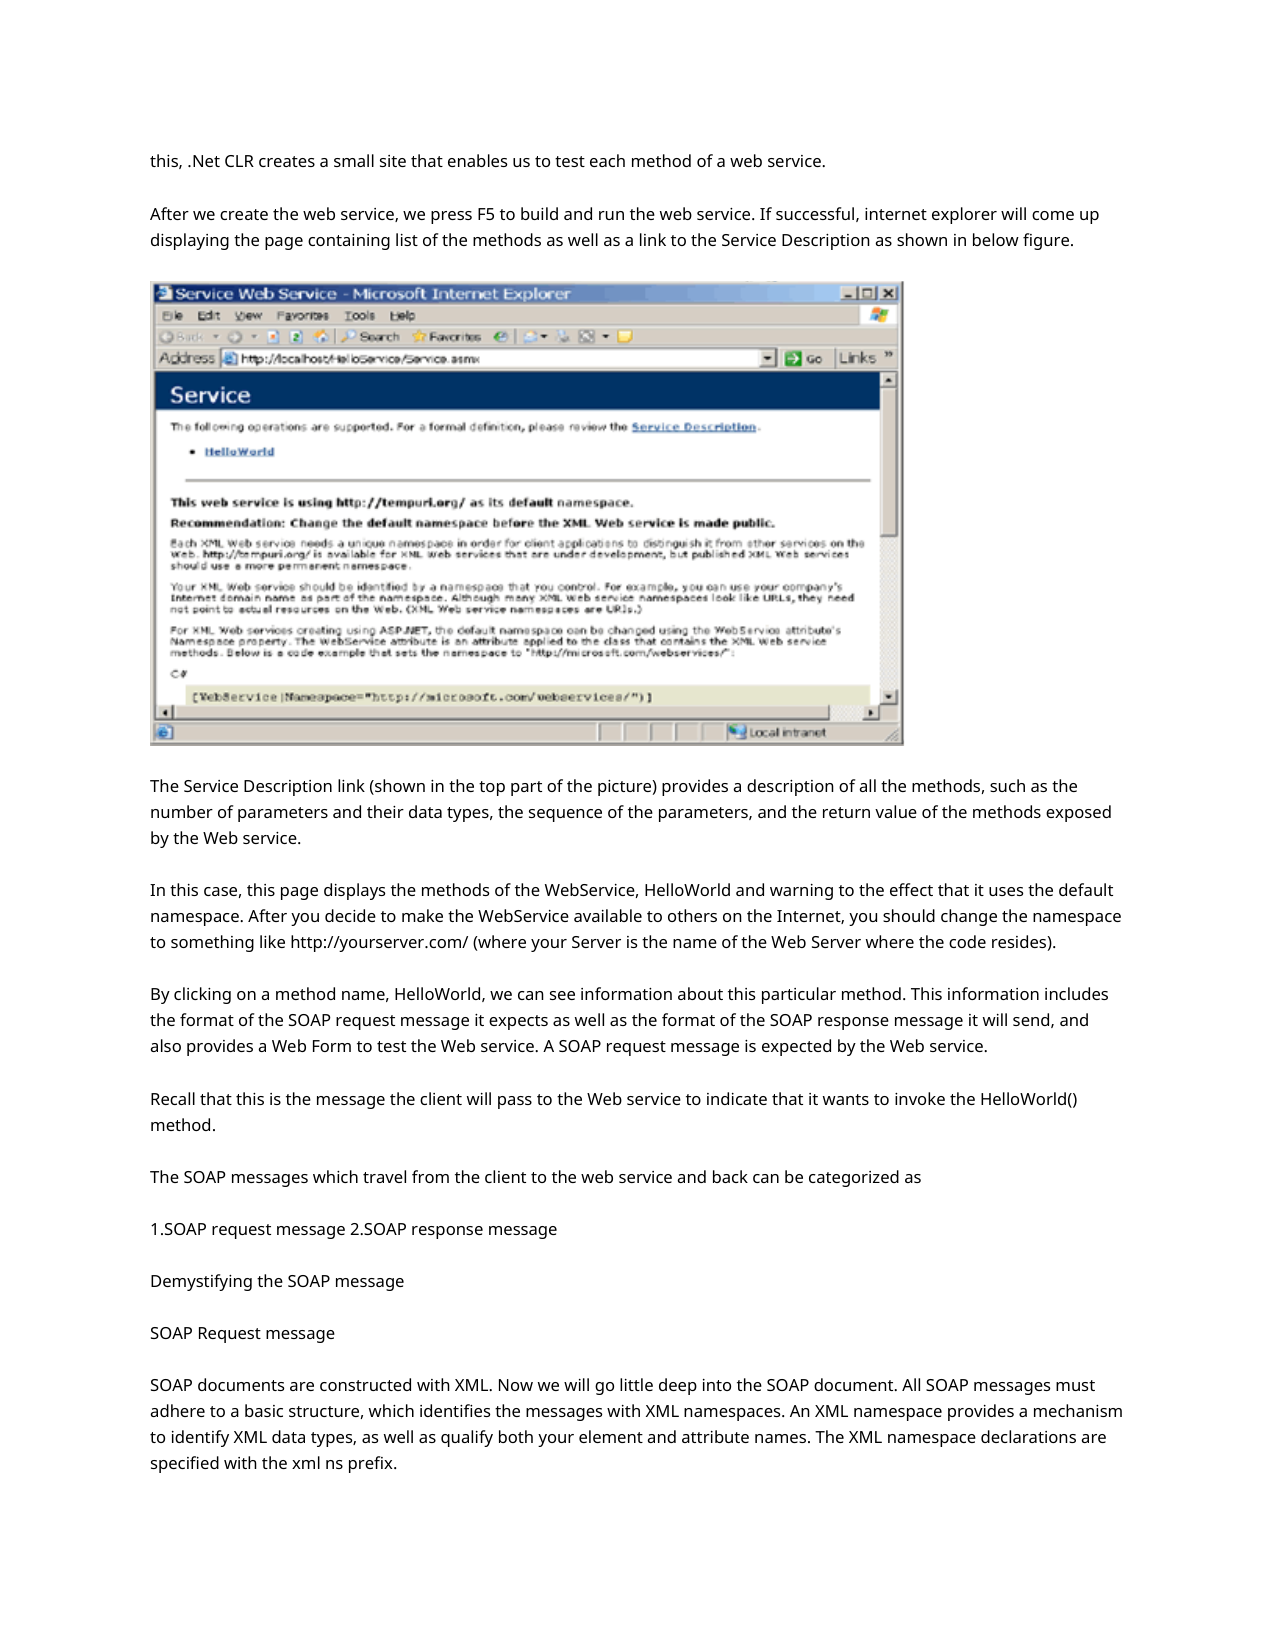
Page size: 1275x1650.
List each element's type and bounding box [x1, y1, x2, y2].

text [150, 150, 1125, 1474]
picture [150, 281, 905, 746]
